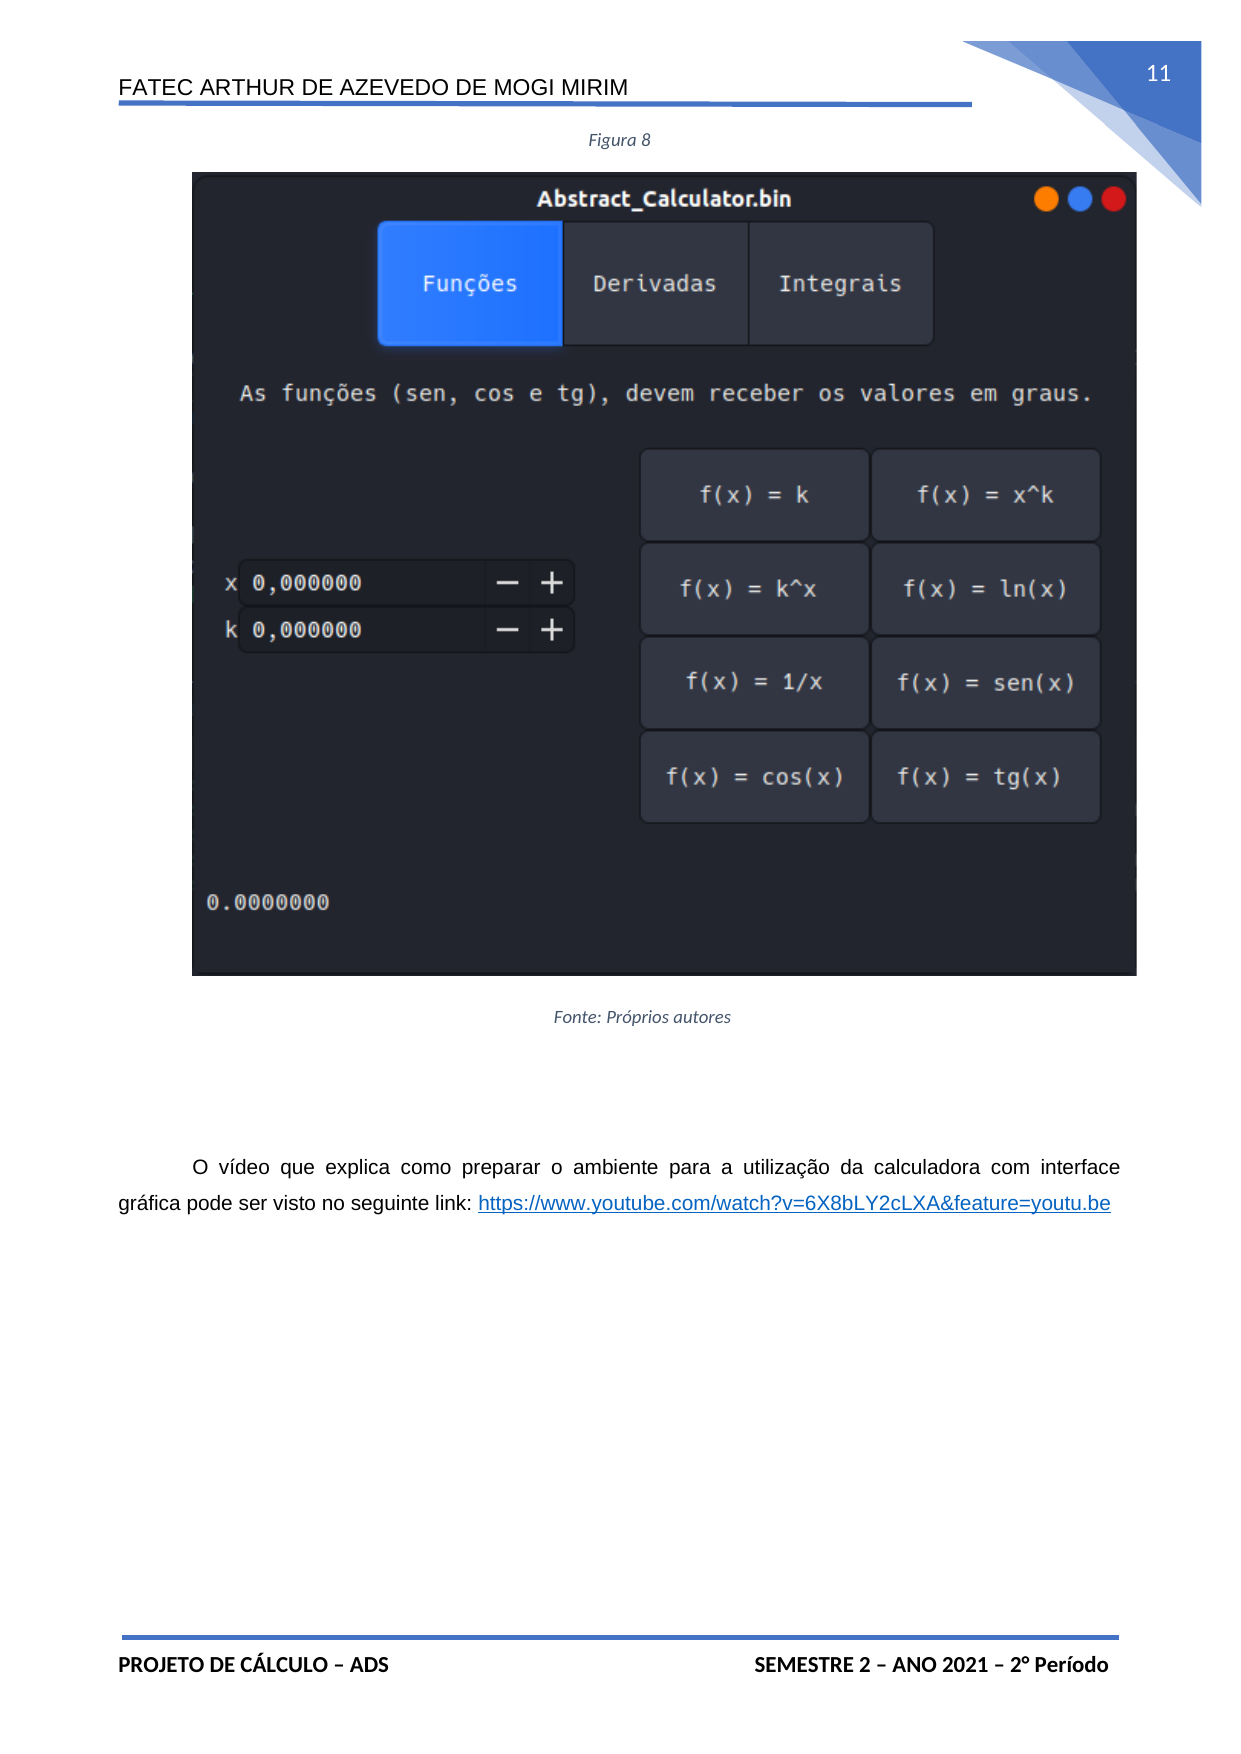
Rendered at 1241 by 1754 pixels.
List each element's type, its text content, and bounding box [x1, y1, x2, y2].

text Fonte: Próprios autores [118, 1006, 1122, 1029]
text O vídeo que explica como preparar o ambiente para a utilização da calculadora com interface gráfica pode ser visto no seguinte link: https://www.youtube.com/watch?v=6X8bLY2cLXA&feature=youtu.be [118, 1155, 1122, 1214]
picture [192, 41, 1202, 976]
